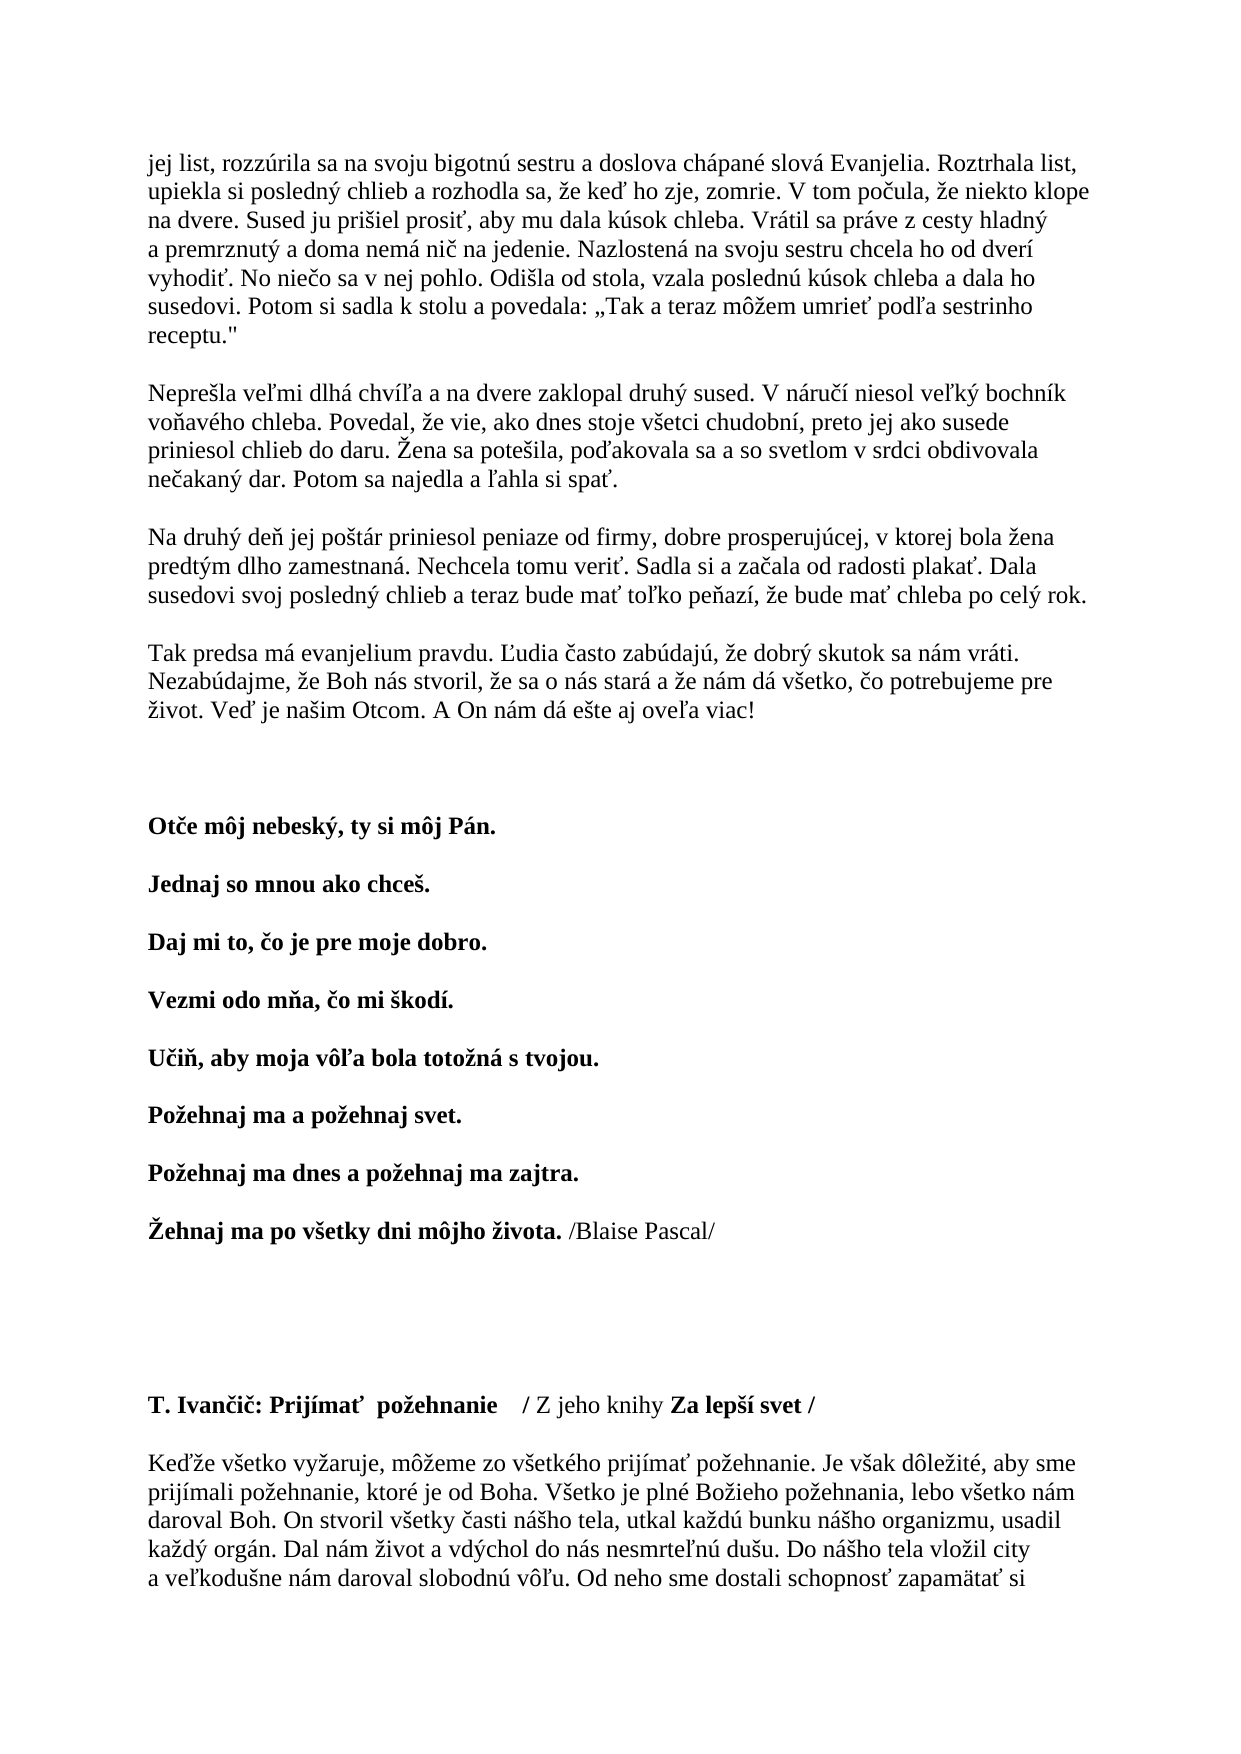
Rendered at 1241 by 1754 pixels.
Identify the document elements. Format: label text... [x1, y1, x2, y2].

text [148, 148, 1093, 349]
text Učiň, aby moja vôľa bola totožná s tvojou. [148, 1043, 1093, 1071]
text T. Ivančič: Prijímať požehnanie / Z jeho knihy Za lepší svet / [148, 1390, 1093, 1419]
text Jednaj so mnou ako chceš. [148, 869, 1093, 898]
text Otče môj nebeský, ty si môj Pán. [148, 811, 1093, 840]
text Vezmi odo mňa, čo mi škodí. [148, 985, 1093, 1013]
text Daj mi to, čo je pre moje dobro. [148, 927, 1093, 956]
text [148, 1448, 1093, 1592]
text Tak predsa má evanjelium pravdu. Ľudia často zabúdajú, že dobrý skutok sa nám vráti. Nezabúdajme, že Boh nás stvoril, že sa o nás stará a že nám dá všetko, čo potrebujeme pre život. Veď je našim Otcom. A On nám dá ešte aj oveľa viac! [148, 638, 1093, 724]
text Žehnaj ma po všetky dni môjho života. /Blaise Pascal/ [148, 1216, 1093, 1245]
text Na druhý deň jej poštár priniesol peniaze od firmy, dobre prosperujúcej, v ktorej bola žena predtým dlho zamestnaná. Nechcela tomu veriť. Sadla si a začala od radosti plakať. Dala susedovi svoj posledný chlieb a teraz bude mať toľko peňazí, že bude mať chleba po celý rok. [148, 522, 1093, 608]
text Neprešla veľmi dlhá chvíľa a na dvere zaklopal druhý sused. V náručí niesol veľký bochník voňavého chleba. Povedal, že vie, ako dnes stoje všetci chudobní, preto jej ako susede priniesol chlieb do daru. Žena sa potešila, poďakovala sa a so svetlom v srdci obdivovala nečakaný dar. Potom sa najedla a ľahla si spať. [148, 378, 1093, 493]
text Požehnaj ma a požehnaj svet. [148, 1101, 1093, 1129]
text Požehnaj ma dnes a požehnaj ma zajtra. [148, 1158, 1093, 1187]
